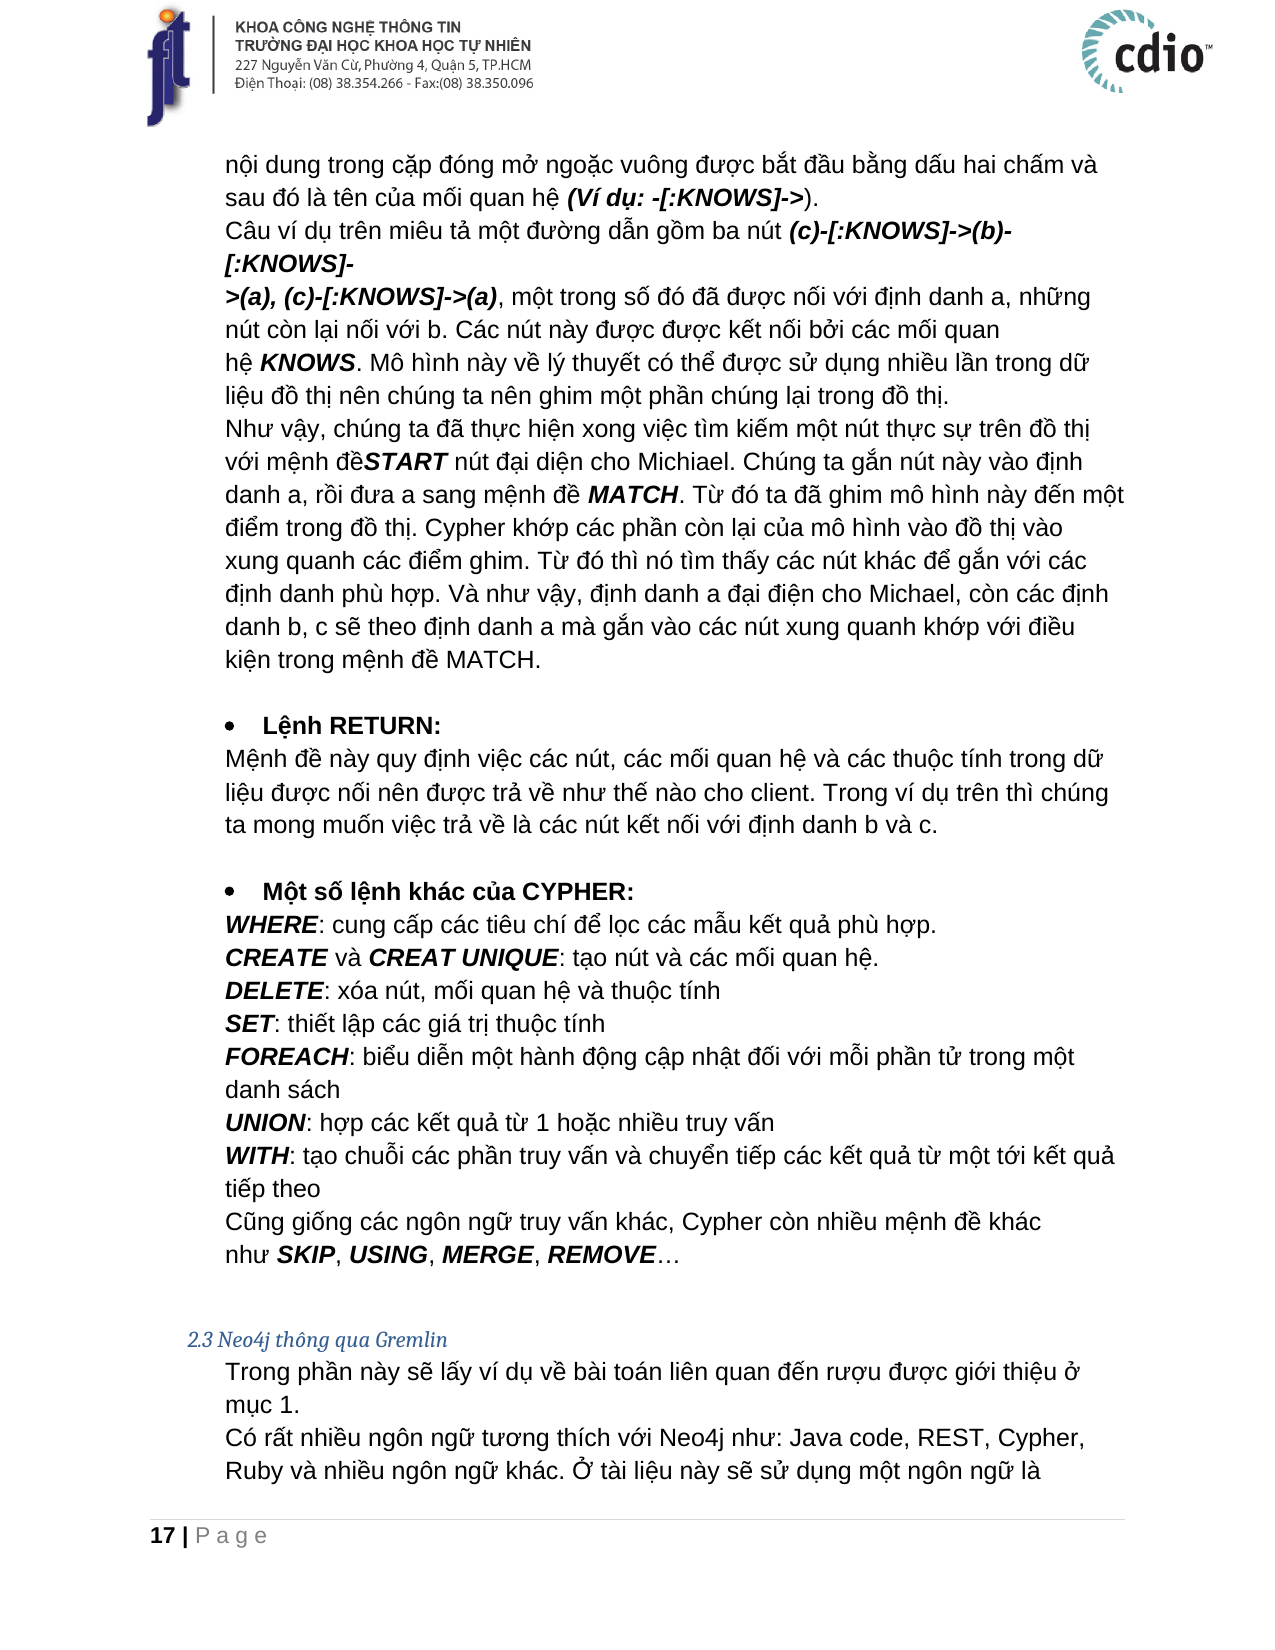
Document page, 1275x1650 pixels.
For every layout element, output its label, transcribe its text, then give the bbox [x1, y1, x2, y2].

list Lệnh RETURN: [225, 711, 1125, 740]
picture [125, 0, 1224, 149]
list CREATE và CREAT UNIQUE: tạo nút và các mối quan hệ. [225, 943, 1125, 971]
subtitle 2.3 Neo4j thông qua Gremlin [150, 1327, 1125, 1353]
list Như vậy, chúng ta đã thực hiện xong việc tìm kiếm một nút thực sự trên đồ thị với mệnh đềSTART nút đại diện cho Michiael. Chúng ta gắn nút này vào định danh a, rồi đưa a sang mệnh đề MATCH. Từ đó ta đã ghim mô hình này đến một điểm trong đồ thị. Cypher khớp các phần còn lại của mô hình vào đồ thị vào xung quanh các điểm ghim. Từ đó thì nó tìm thấy các nút khác để gắn với các định danh phù hợp. Và như vậy, định danh a đại điện cho Michael, còn các định danh b, c sẽ theo định danh a mà gắn vào các nút xung quanh khớp với điều kiện trong mệnh đề MATCH. [225, 414, 1125, 674]
list SET: thiết lập các giá trị thuộc tính [225, 1009, 1125, 1037]
list DELETE: xóa nút, mối quan hệ và thuộc tính [225, 976, 1125, 1004]
list Mệnh đề này quy định việc các nút, các mối quan hệ và các thuộc tính trong dữ liệu được nối nên được trả về như thế nào cho client. Trong ví dụ trên thì chúng ta mong muốn việc trả về là các nút kết nối với định danh b và c. [225, 744, 1125, 839]
list FOREACH: biểu diễn một hành động cập nhật đối với mỗi phần tử trong một danh sách [225, 1042, 1125, 1103]
list Cũng giống các ngôn ngữ truy vấn khác, Cypher còn nhiều mệnh đề khác như SKIP, USING, MERGE, REMOVE… [225, 1207, 1125, 1269]
list Câu ví dụ trên miêu tả một đường dẫn gồm ba nút (c)-[:KNOWS]->(b)-[:KNOWS]- >(a), (c)-[:KNOWS]->(a), một trong số đó đã được nối với định danh a, những nút còn lại nối với b. Các nút này được được kết nối bởi các mối quan hệ KNOWS. Mô hình này về lý thuyết có thể được sử dụng nhiều lần trong dữ liệu đồ thị nên chúng ta nên ghim một phần chúng lại trong đồ thị. [225, 216, 1125, 410]
list Trong phần này sẽ lấy ví dụ về bài toán liên quan đến rượu được giới thiệu ở mục 1. [225, 1357, 1125, 1419]
list Một số lệnh khác của CYPHER: [225, 877, 1125, 905]
list UNION: hợp các kết quả từ 1 hoặc nhiều truy vấn [225, 1108, 1125, 1137]
list WITH: tạo chuỗi các phần truy vấn và chuyển tiếp các kết quả từ một tới kết quả tiếp theo [225, 1141, 1125, 1203]
list WHERE: cung cấp các tiêu chí để lọc các mẫu kết quả phù hợp. [225, 910, 1125, 938]
